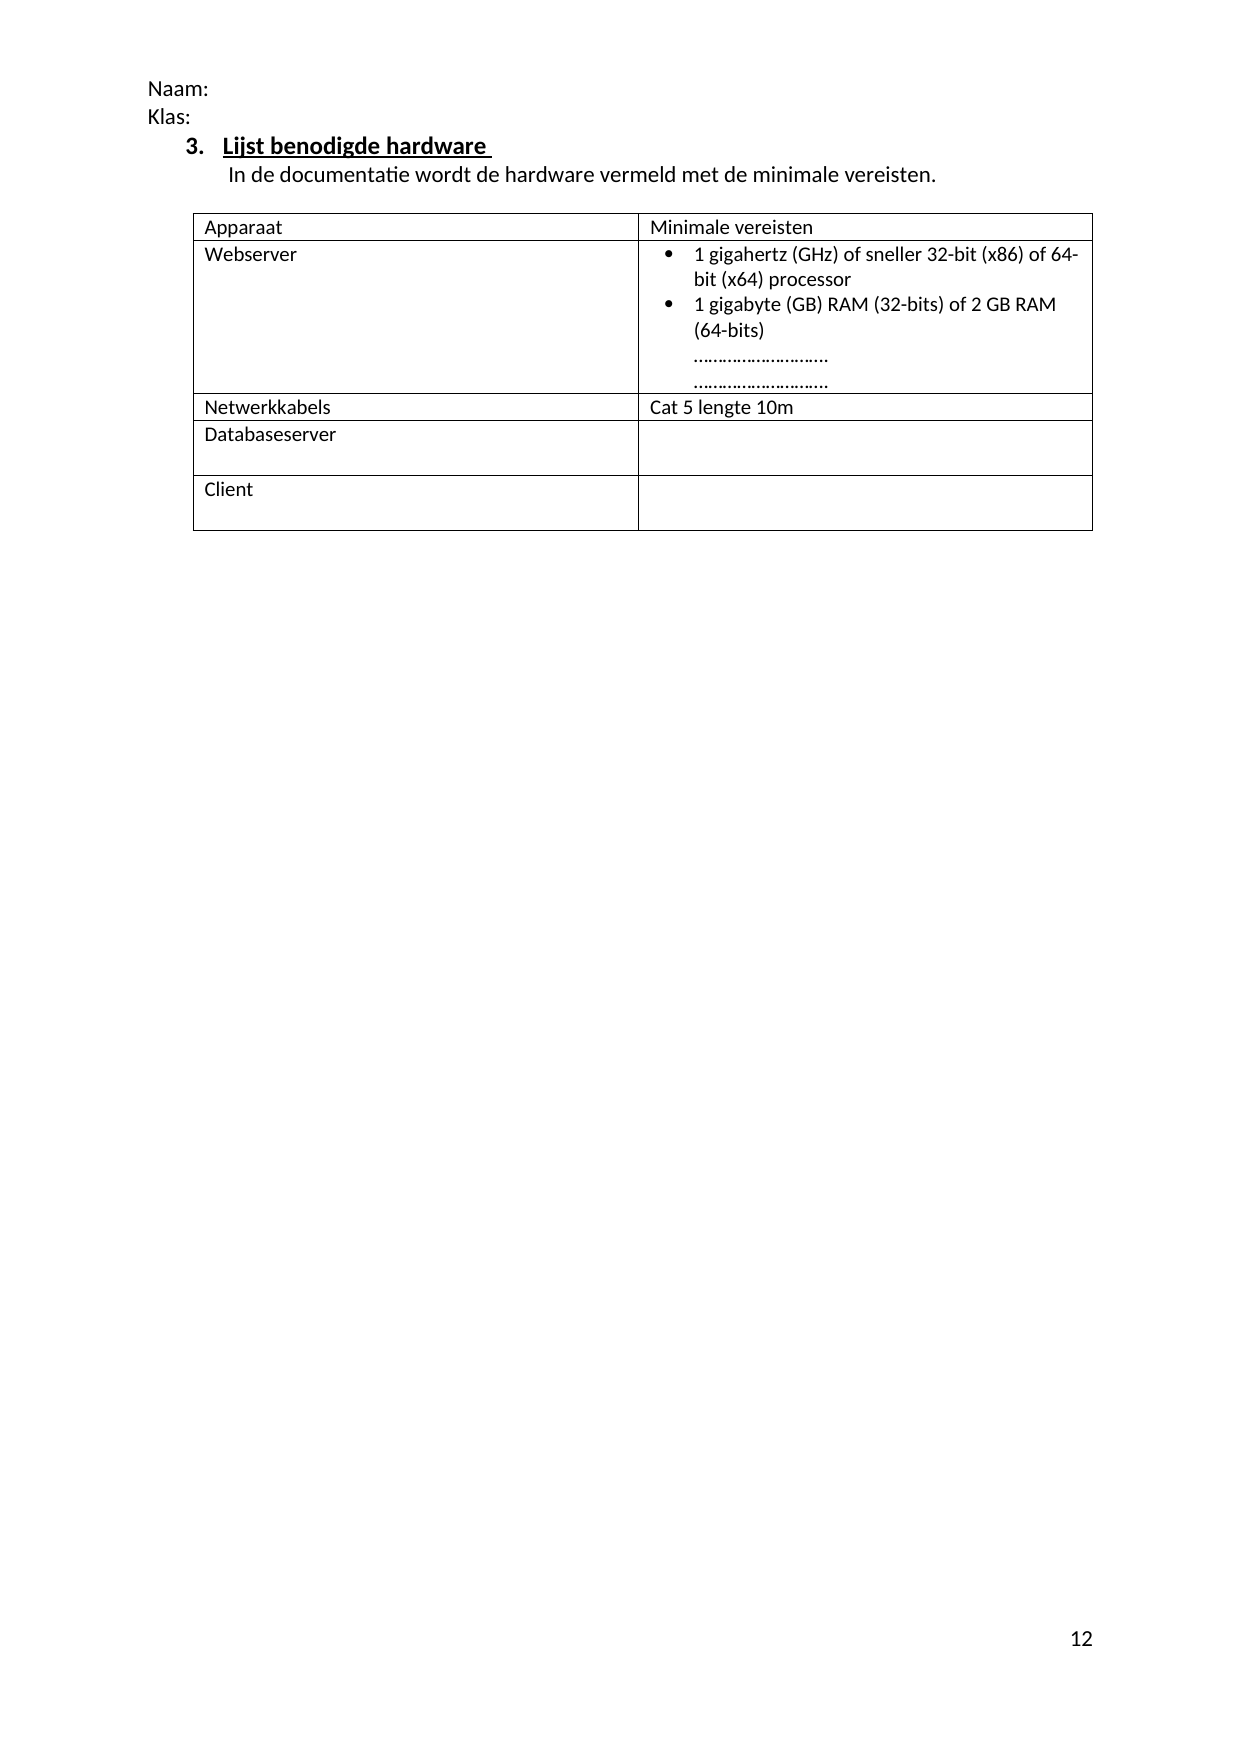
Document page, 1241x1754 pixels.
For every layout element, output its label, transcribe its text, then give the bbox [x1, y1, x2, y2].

table_cell 1 gigahertz (GHz) of sneller 32-bit (x86) of 64-bit (x64) processor 1 gigabyte (GB) RAM (32-bits) of 2 GB RAM (64-bits) ………………………. ………………………. [639, 241, 1092, 393]
table_cell Netwerkkabels [194, 394, 638, 420]
text In de documentatie wordt de hardware vermeld met de minimale vereisten. [148, 160, 1093, 188]
table_cell Webserver [194, 241, 638, 393]
table_cell Cat 5 lengte 10m [639, 394, 1092, 420]
table_cell [639, 421, 1092, 475]
table_cell Databaseserver [194, 421, 638, 475]
list Lijst benodigde hardware [185, 130, 1093, 160]
table_header Apparaat [194, 214, 638, 240]
table_header Minimale vereisten [639, 214, 1092, 240]
table_cell Client [194, 476, 638, 530]
table_cell [639, 476, 1092, 530]
